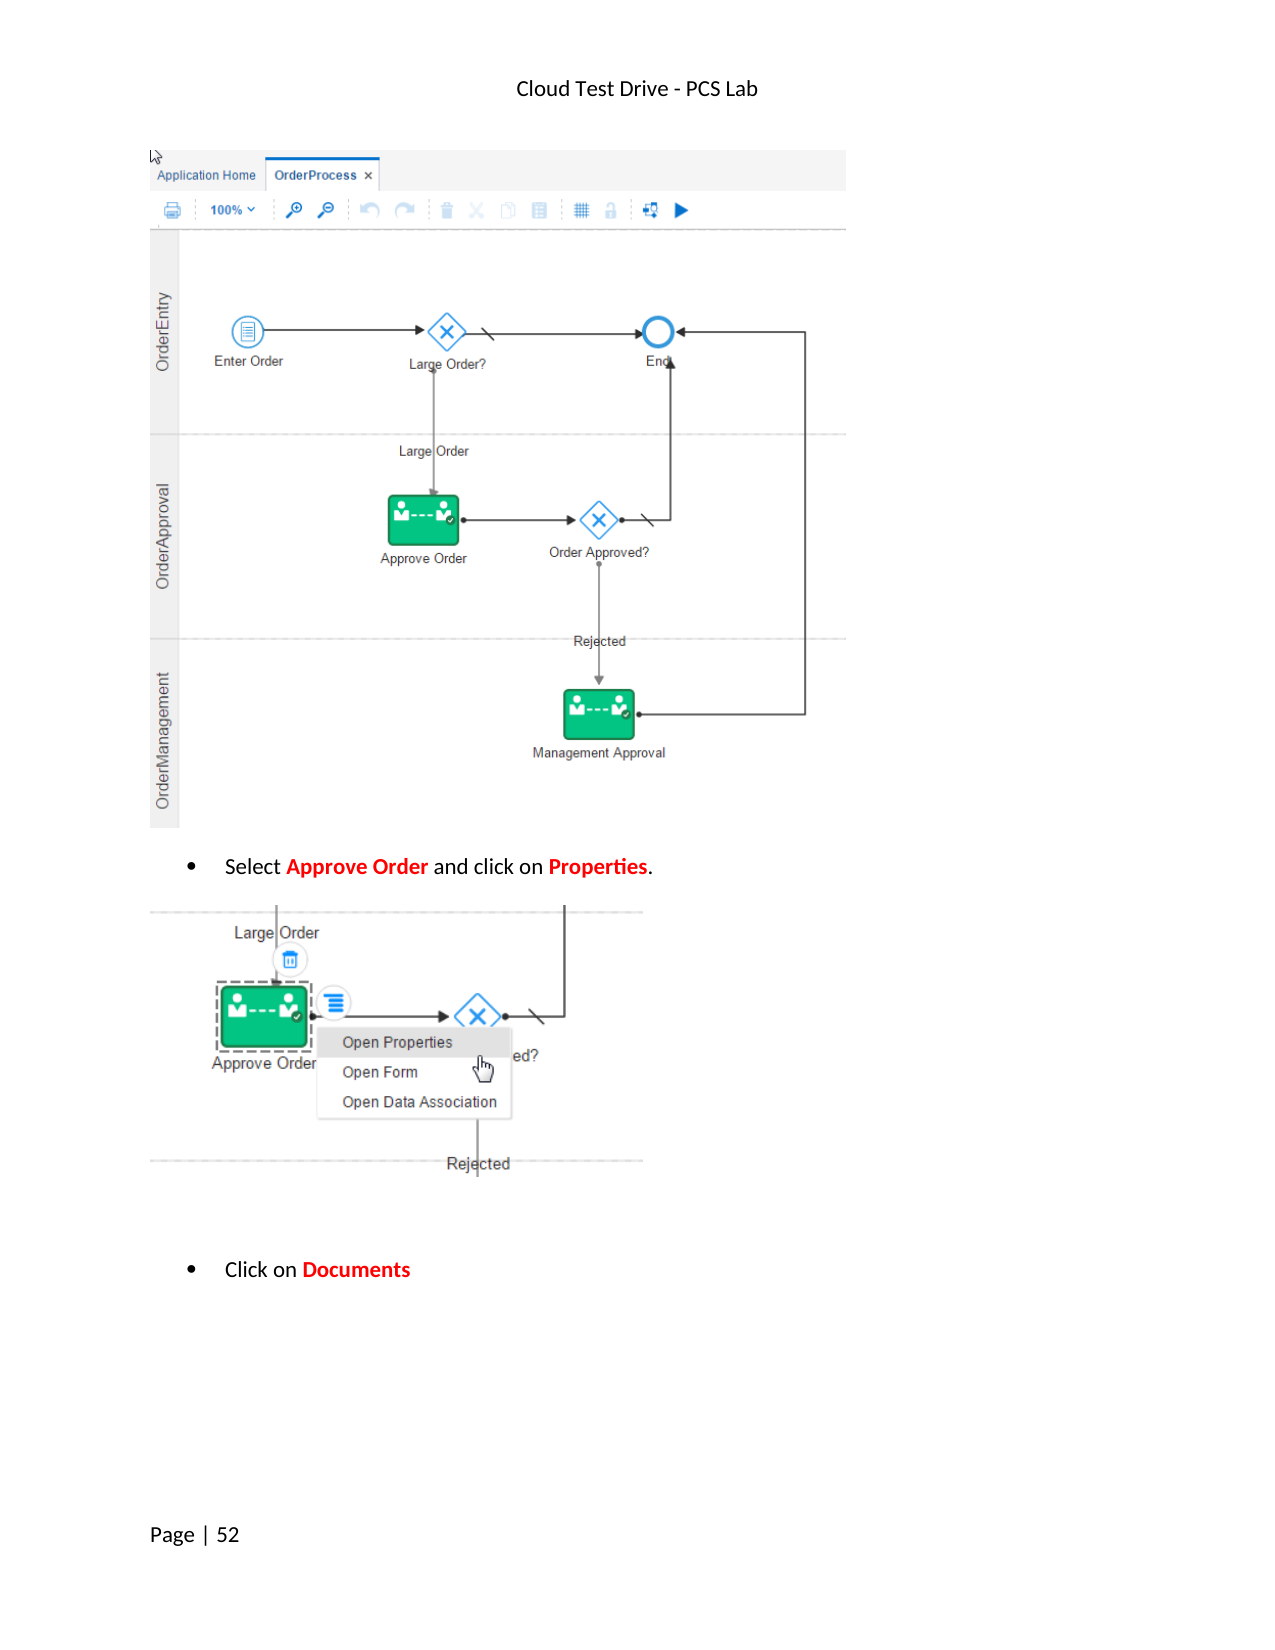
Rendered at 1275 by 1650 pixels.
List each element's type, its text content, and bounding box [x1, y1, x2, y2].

picture [150, 150, 846, 828]
list Select Approve Order and click on Properties. [187, 852, 1125, 881]
picture [150, 905, 643, 1177]
list Click on Documents [187, 1255, 1125, 1283]
